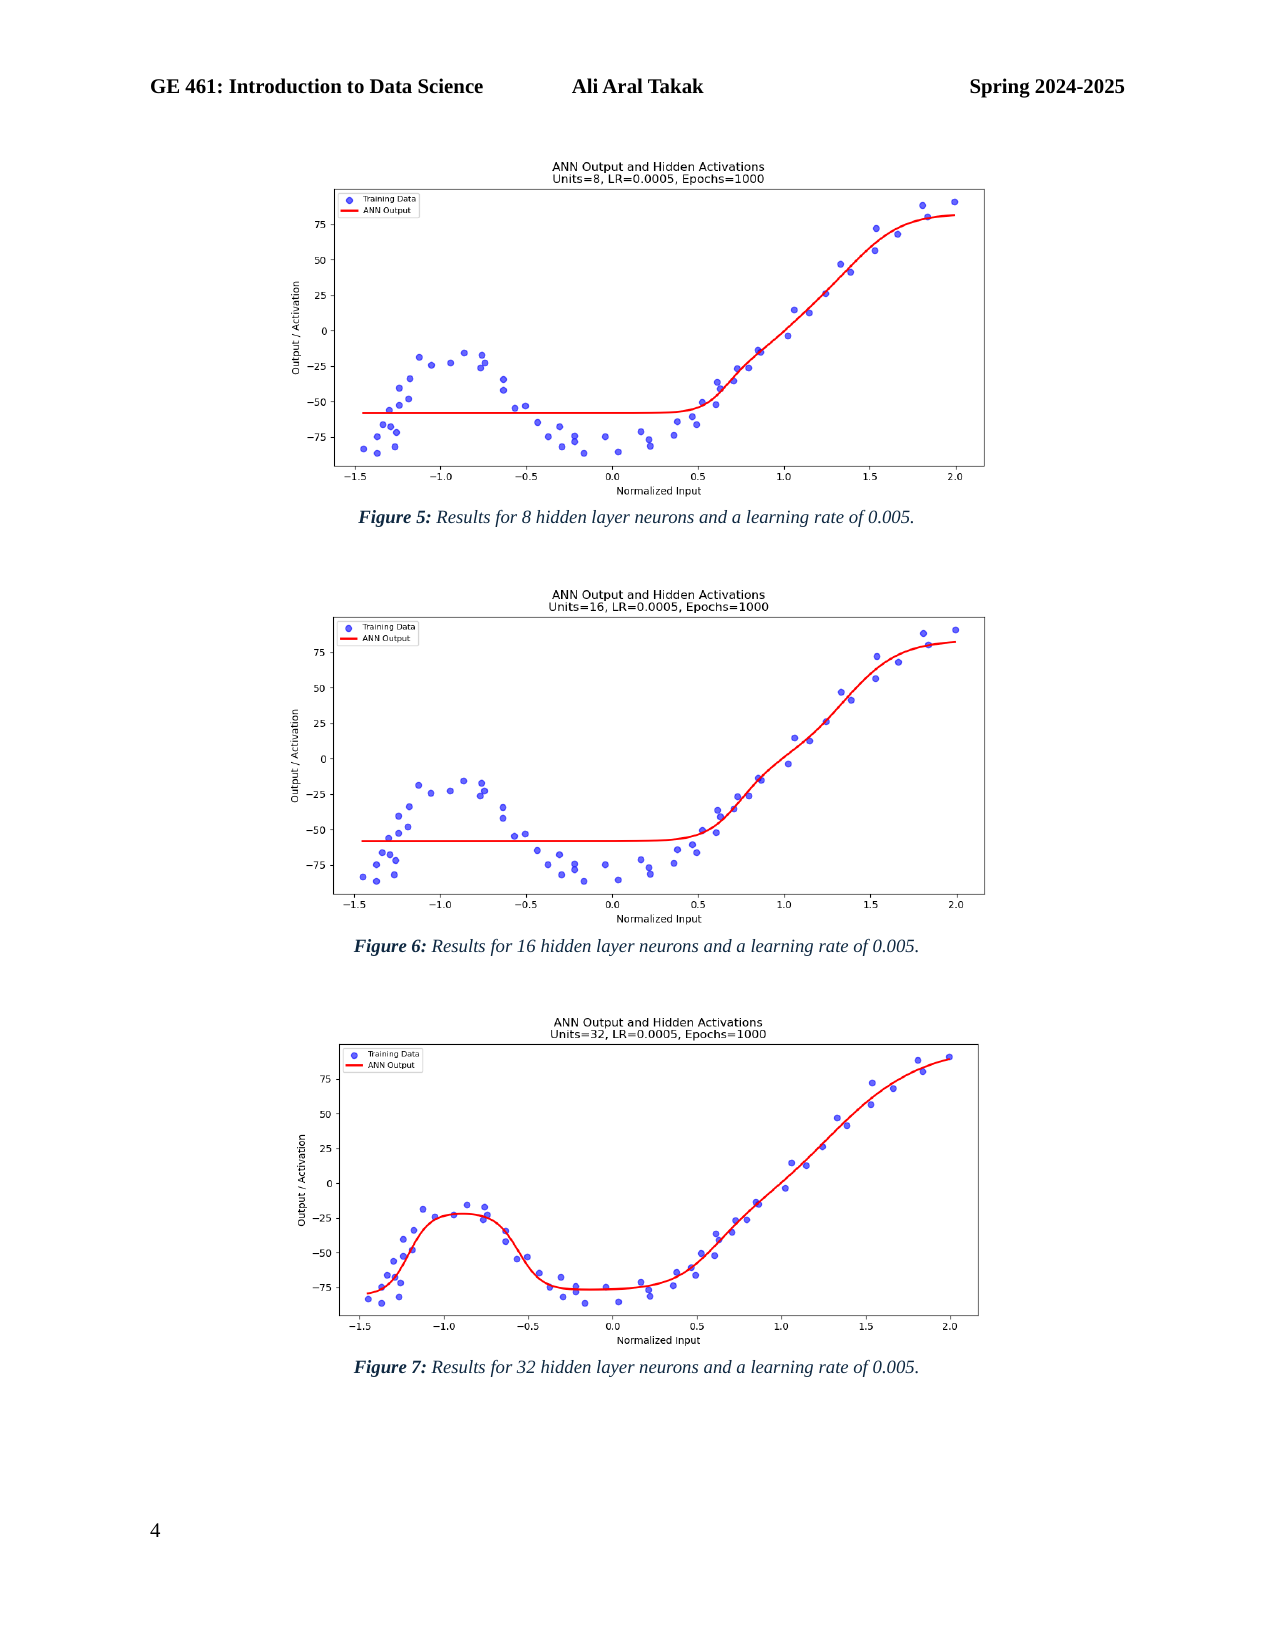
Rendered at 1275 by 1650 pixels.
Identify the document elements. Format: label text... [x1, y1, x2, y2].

picture [287, 1005, 988, 1356]
picture [281, 150, 994, 507]
picture [280, 577, 995, 935]
text Figure 7: Results for 32 hidden layer neurons and a learning rate of 0.005. [150, 1356, 1125, 1378]
text Figure 6: Results for 16 hidden layer neurons and a learning rate of 0.005. [150, 934, 1125, 956]
text Figure 5: Results for 8 hidden layer neurons and a learning rate of 0.005. [150, 506, 1125, 528]
